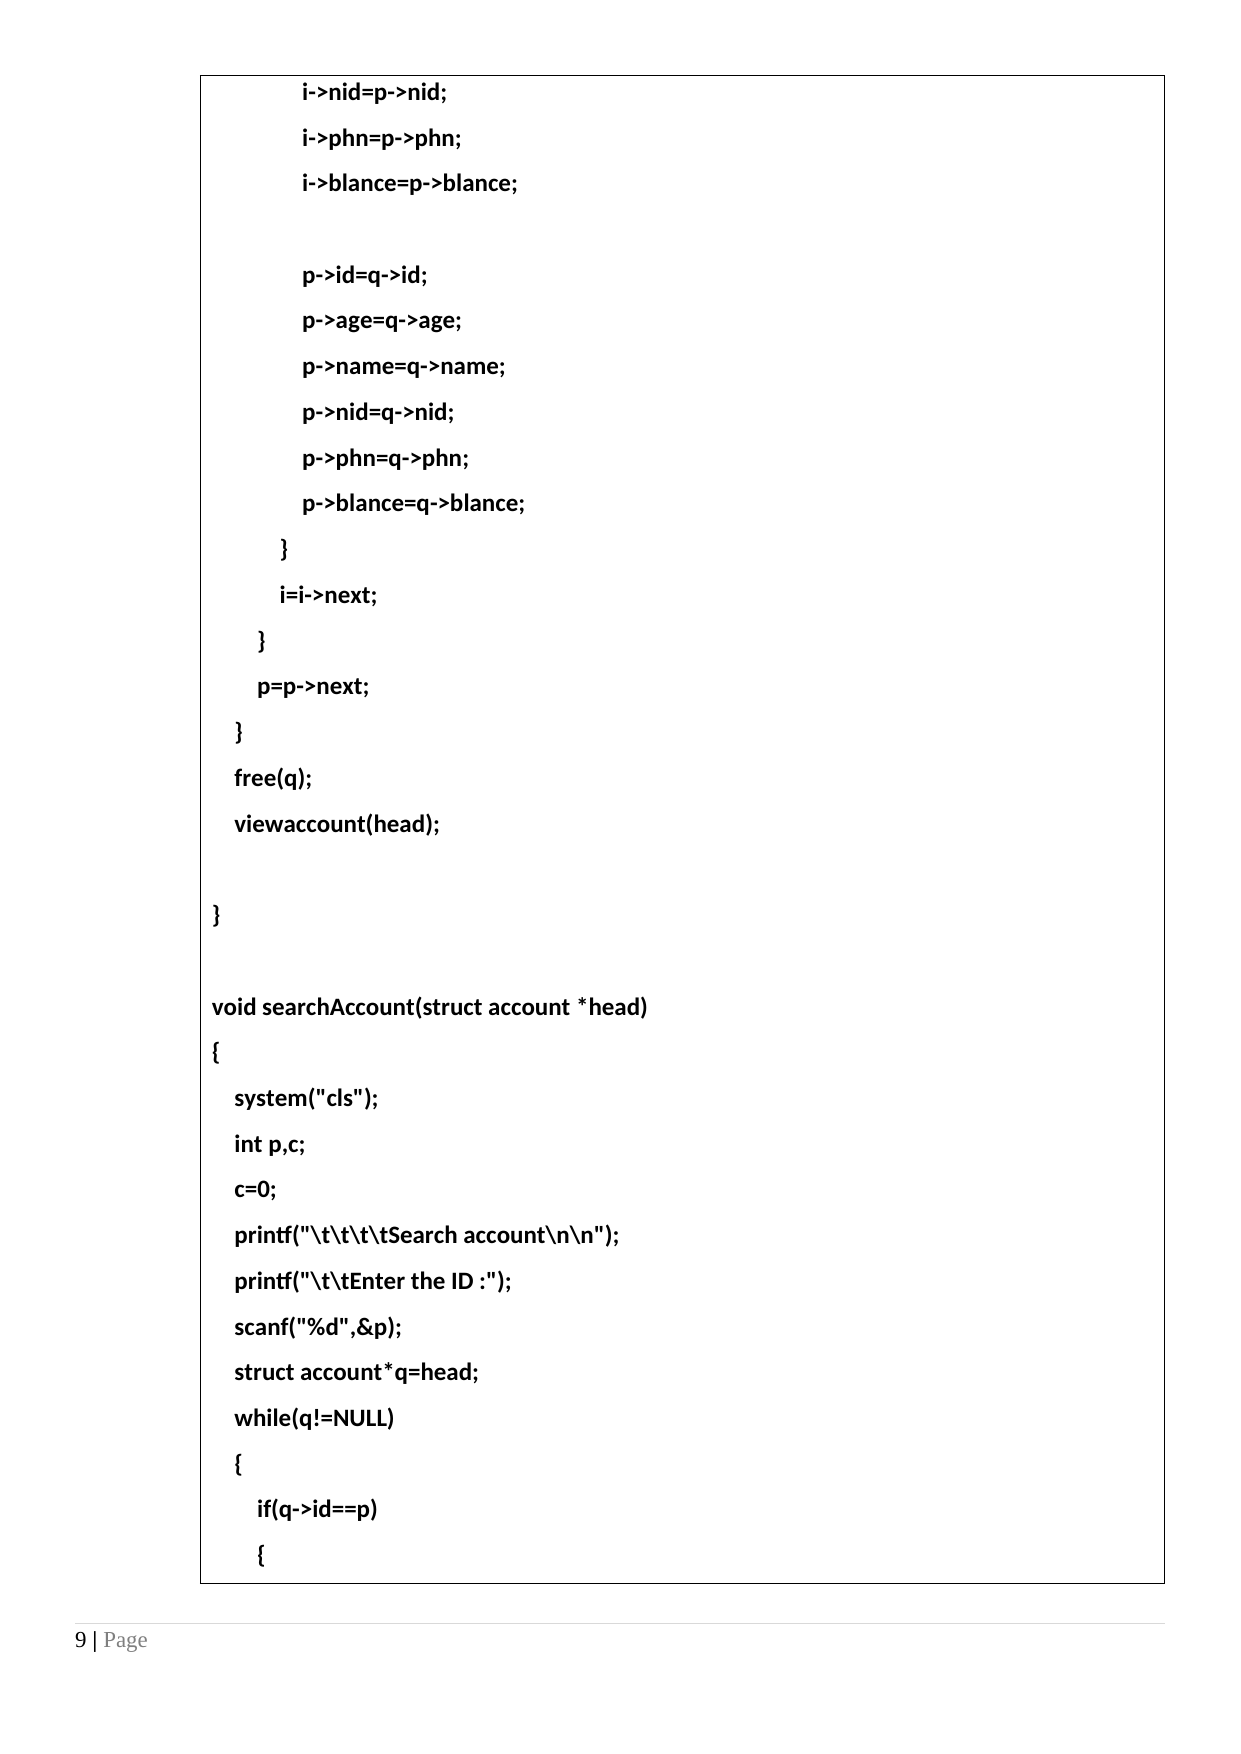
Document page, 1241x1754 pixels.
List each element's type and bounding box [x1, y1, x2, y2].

table_header [201, 76, 1164, 1583]
